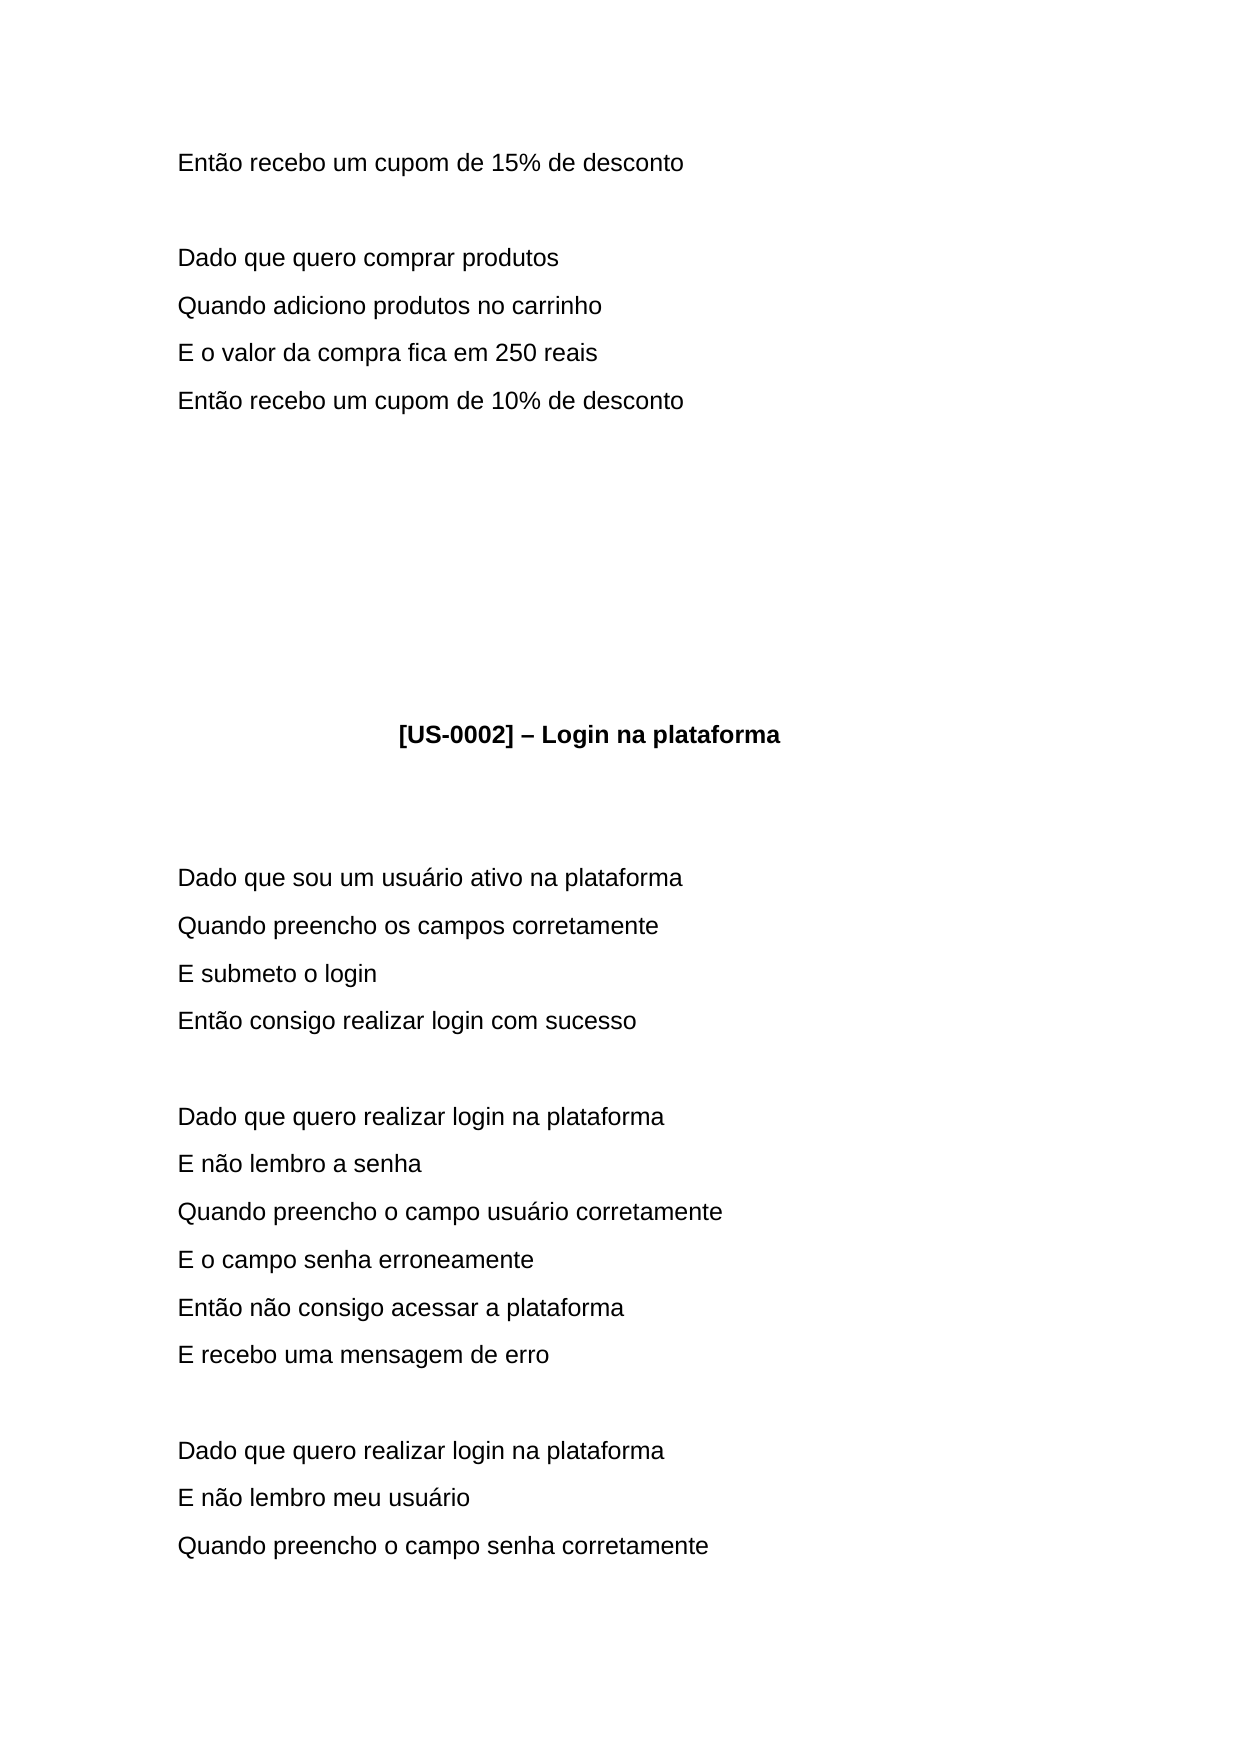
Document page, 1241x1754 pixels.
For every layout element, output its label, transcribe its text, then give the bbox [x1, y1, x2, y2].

text Então não consigo acessar a plataforma [177, 1293, 1063, 1321]
text Então recebo um cupom de 15% de desconto [177, 148, 1063, 176]
text E recebo uma mensagem de erro [177, 1340, 1063, 1369]
text Então consigo realizar login com sucesso [177, 1006, 1063, 1035]
text Dado que quero comprar produtos [177, 243, 1063, 272]
text E o valor da compra fica em 250 reais [177, 338, 1063, 367]
text Quando adiciono produtos no carrinho [177, 291, 1063, 319]
text Quando preencho o campo usuário corretamente [177, 1197, 1063, 1226]
text Dado que quero realizar login na plataforma [177, 1102, 1063, 1131]
text Então recebo um cupom de 10% de desconto [177, 386, 1063, 415]
text E não lembro meu usuário [177, 1483, 1063, 1512]
text E o campo senha erroneamente [177, 1245, 1063, 1274]
text E não lembro a senha [177, 1149, 1063, 1178]
text Quando preencho o campo senha corretamente [177, 1531, 1063, 1560]
text Dado que quero realizar login na plataforma [177, 1436, 1063, 1464]
text Quando preencho os campos corretamente [177, 911, 1063, 940]
text Dado que sou um usuário ativo na plataforma [177, 863, 1063, 892]
text E submeto o login [177, 959, 1063, 987]
text [US-0002] – Login na plataforma [398, 720, 1063, 749]
